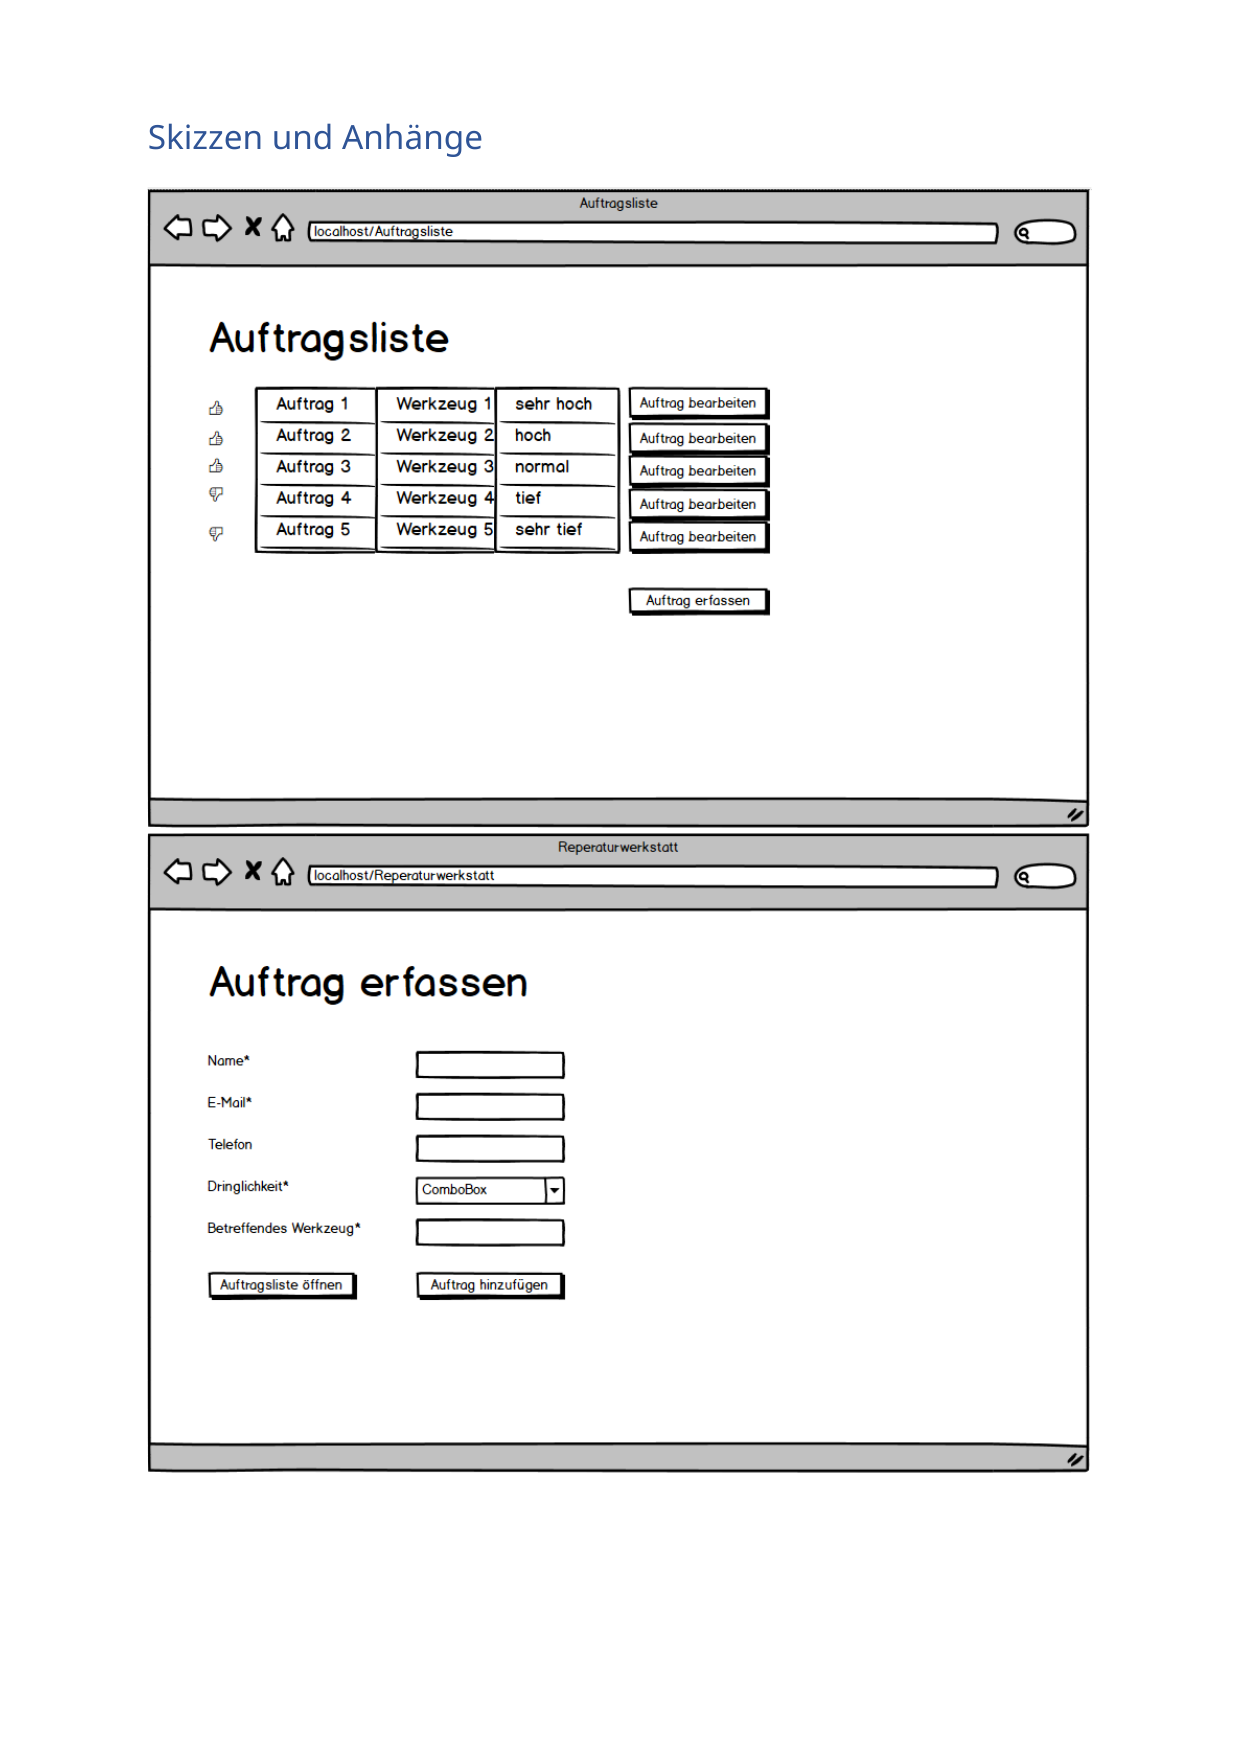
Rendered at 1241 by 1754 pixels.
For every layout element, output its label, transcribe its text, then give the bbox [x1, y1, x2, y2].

picture [147, 833, 1092, 1477]
picture [147, 187, 1092, 830]
subtitle Skizzen und Anhänge [148, 114, 1093, 159]
